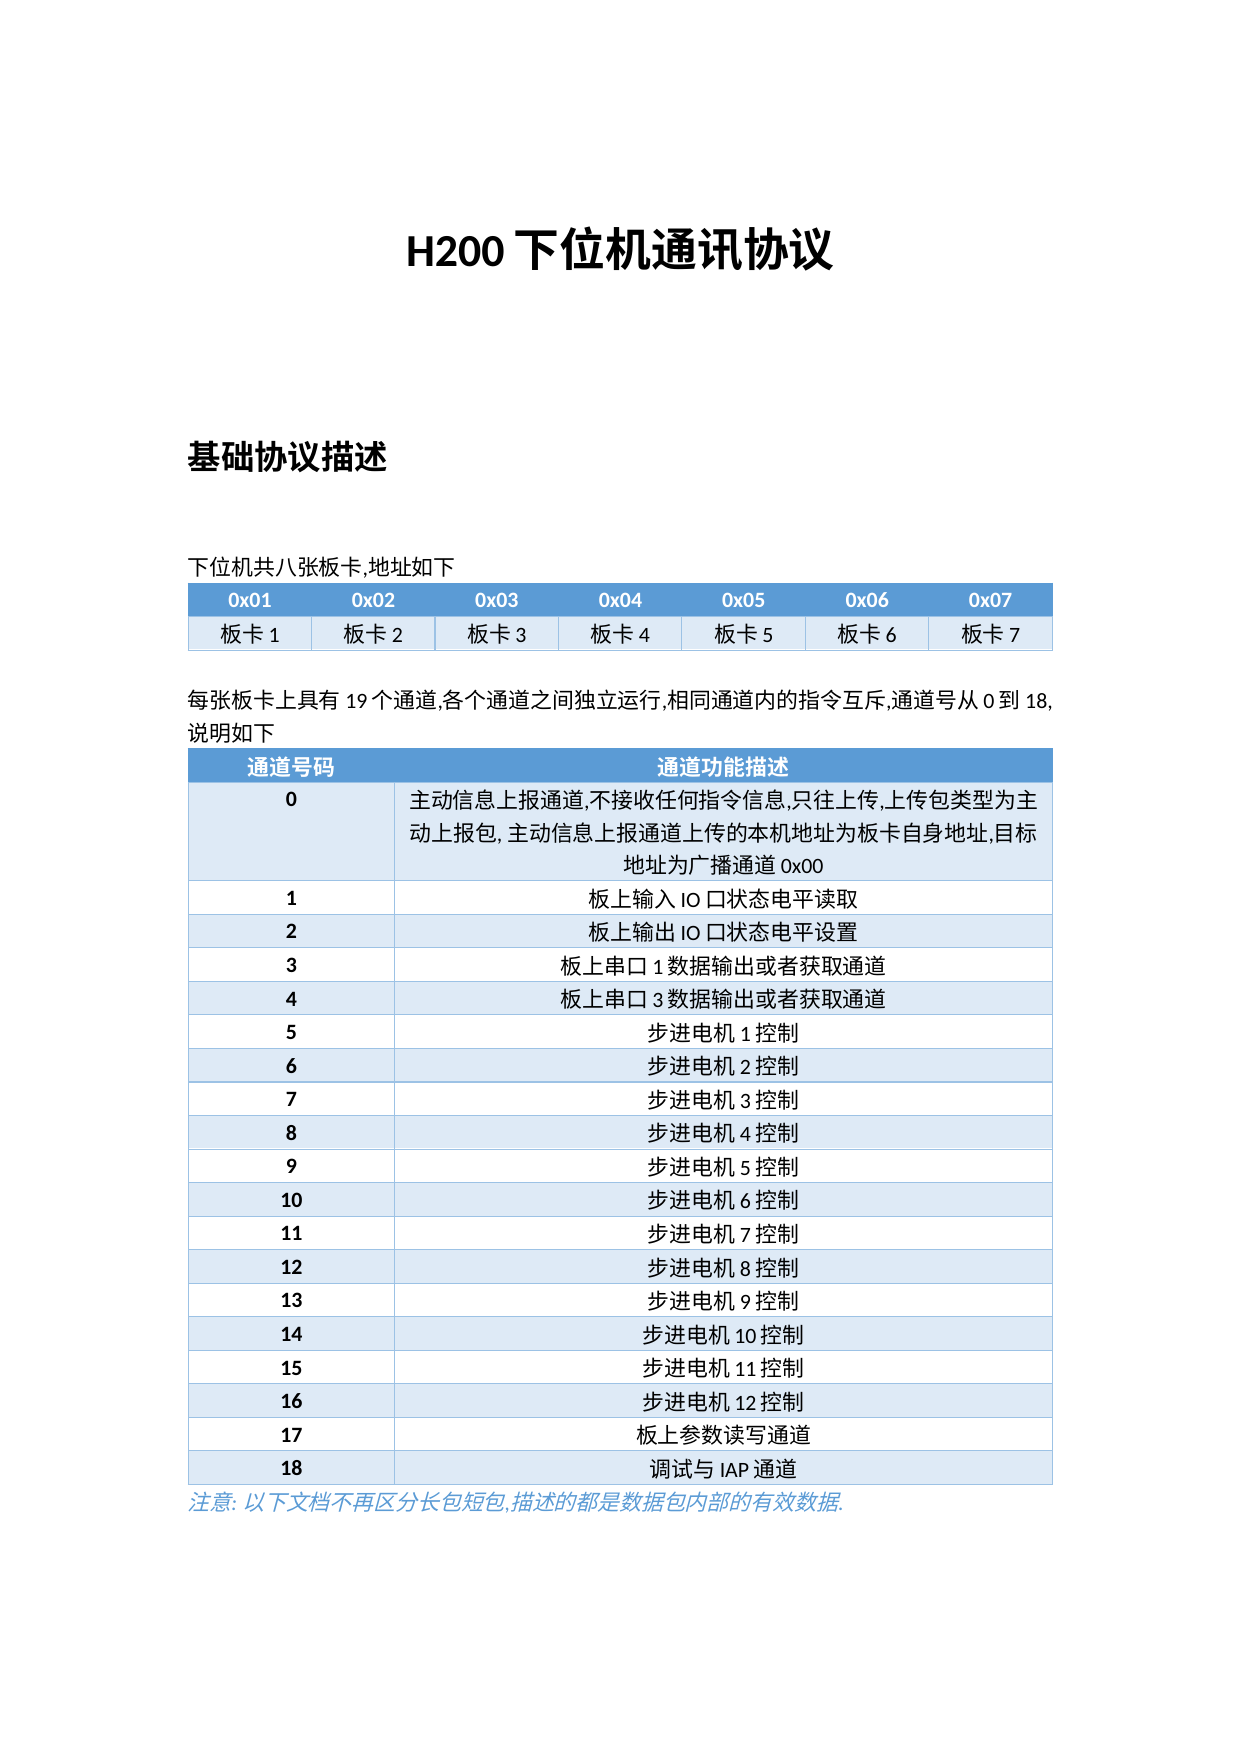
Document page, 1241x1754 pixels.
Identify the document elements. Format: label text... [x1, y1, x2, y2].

table_cell 板上串口3数据输出或者获取通道 [395, 982, 1052, 1014]
subtitle H200下位机通讯协议 [187, 197, 1053, 295]
table_cell 步进电机1控制 [395, 1015, 1052, 1048]
table_header 0x06 [806, 584, 928, 616]
table_header 0x02 [312, 584, 434, 616]
table_cell 板卡7 [929, 617, 1052, 649]
table_cell 3 [189, 948, 394, 981]
table_header 0x05 [682, 584, 805, 616]
table_cell 板卡5 [682, 617, 805, 649]
table_cell 12 [189, 1250, 394, 1283]
table_cell 板卡3 [436, 617, 558, 649]
table_cell 调试与IAP通道 [395, 1451, 1052, 1484]
table_cell 6 [189, 1049, 394, 1081]
table_cell 17 [189, 1418, 394, 1450]
table_header 通道功能描述 [395, 749, 1052, 782]
table_cell 板卡4 [559, 617, 681, 649]
table_cell 0 [189, 783, 394, 880]
text 下位机共八张板卡,地址如下 [187, 550, 1053, 582]
table_cell 2 [189, 915, 394, 947]
table_cell 步进电机2控制 [395, 1049, 1052, 1081]
table_cell 板卡2 [312, 617, 434, 649]
table_cell 步进电机8控制 [395, 1250, 1052, 1283]
table_header 0x03 [436, 584, 558, 616]
table_cell 板上输入IO口状态电平读取 [395, 881, 1052, 914]
table_cell 板卡6 [806, 617, 928, 649]
table_cell 4 [189, 982, 394, 1014]
table_cell 步进电机11控制 [395, 1351, 1052, 1383]
table_cell 步进电机3控制 [395, 1083, 1052, 1115]
table_cell 11 [189, 1217, 394, 1249]
table_cell 板上串口1数据输出或者获取通道 [395, 948, 1052, 981]
table_cell 步进电机5控制 [395, 1150, 1052, 1182]
table_cell 8 [189, 1116, 394, 1148]
table_header 0x01 [189, 584, 311, 616]
table_cell 13 [189, 1284, 394, 1316]
table_cell 步进电机12控制 [395, 1384, 1052, 1417]
table_cell 5 [189, 1015, 394, 1048]
table_cell 步进电机7控制 [395, 1217, 1052, 1249]
table_cell 板上输出IO口状态电平设置 [395, 915, 1052, 947]
table_header 通道号码 [189, 749, 394, 782]
table_cell 板卡1 [189, 617, 311, 649]
subtitle 基础协议描述 [187, 423, 1053, 488]
text 每张板卡上具有19个通道,各个通道之间独立运行,相同通道内的指令互斥,通道号从0到18,说明如下 [187, 683, 1053, 748]
table_header 0x04 [559, 584, 681, 616]
table_cell 步进电机4控制 [395, 1116, 1052, 1148]
table_cell 板上参数读写通道 [395, 1418, 1052, 1450]
table_cell 1 [189, 881, 394, 914]
table_header 0x07 [929, 584, 1052, 616]
table_cell 18 [189, 1451, 394, 1484]
table_cell 步进电机6控制 [395, 1183, 1052, 1216]
table_cell 步进电机9控制 [395, 1284, 1052, 1316]
table_cell 步进电机10控制 [395, 1317, 1052, 1350]
text 注意: 以下文档不再区分长包短包,描述的都是数据包内部的有效数据. [187, 1485, 1053, 1517]
table_cell 16 [189, 1384, 394, 1417]
table_cell 9 [189, 1150, 394, 1182]
table_cell 14 [189, 1317, 394, 1350]
table_cell 主动信息上报通道,不接收任何指令信息,只往上传,上传包类型为主动上报包, 主动信息上报通道上传的本机地址为板卡自身地址,目标地址为广播通道0x00 [395, 783, 1052, 880]
table_cell 10 [189, 1183, 394, 1216]
table_cell 7 [189, 1083, 394, 1115]
table_cell 15 [189, 1351, 394, 1383]
